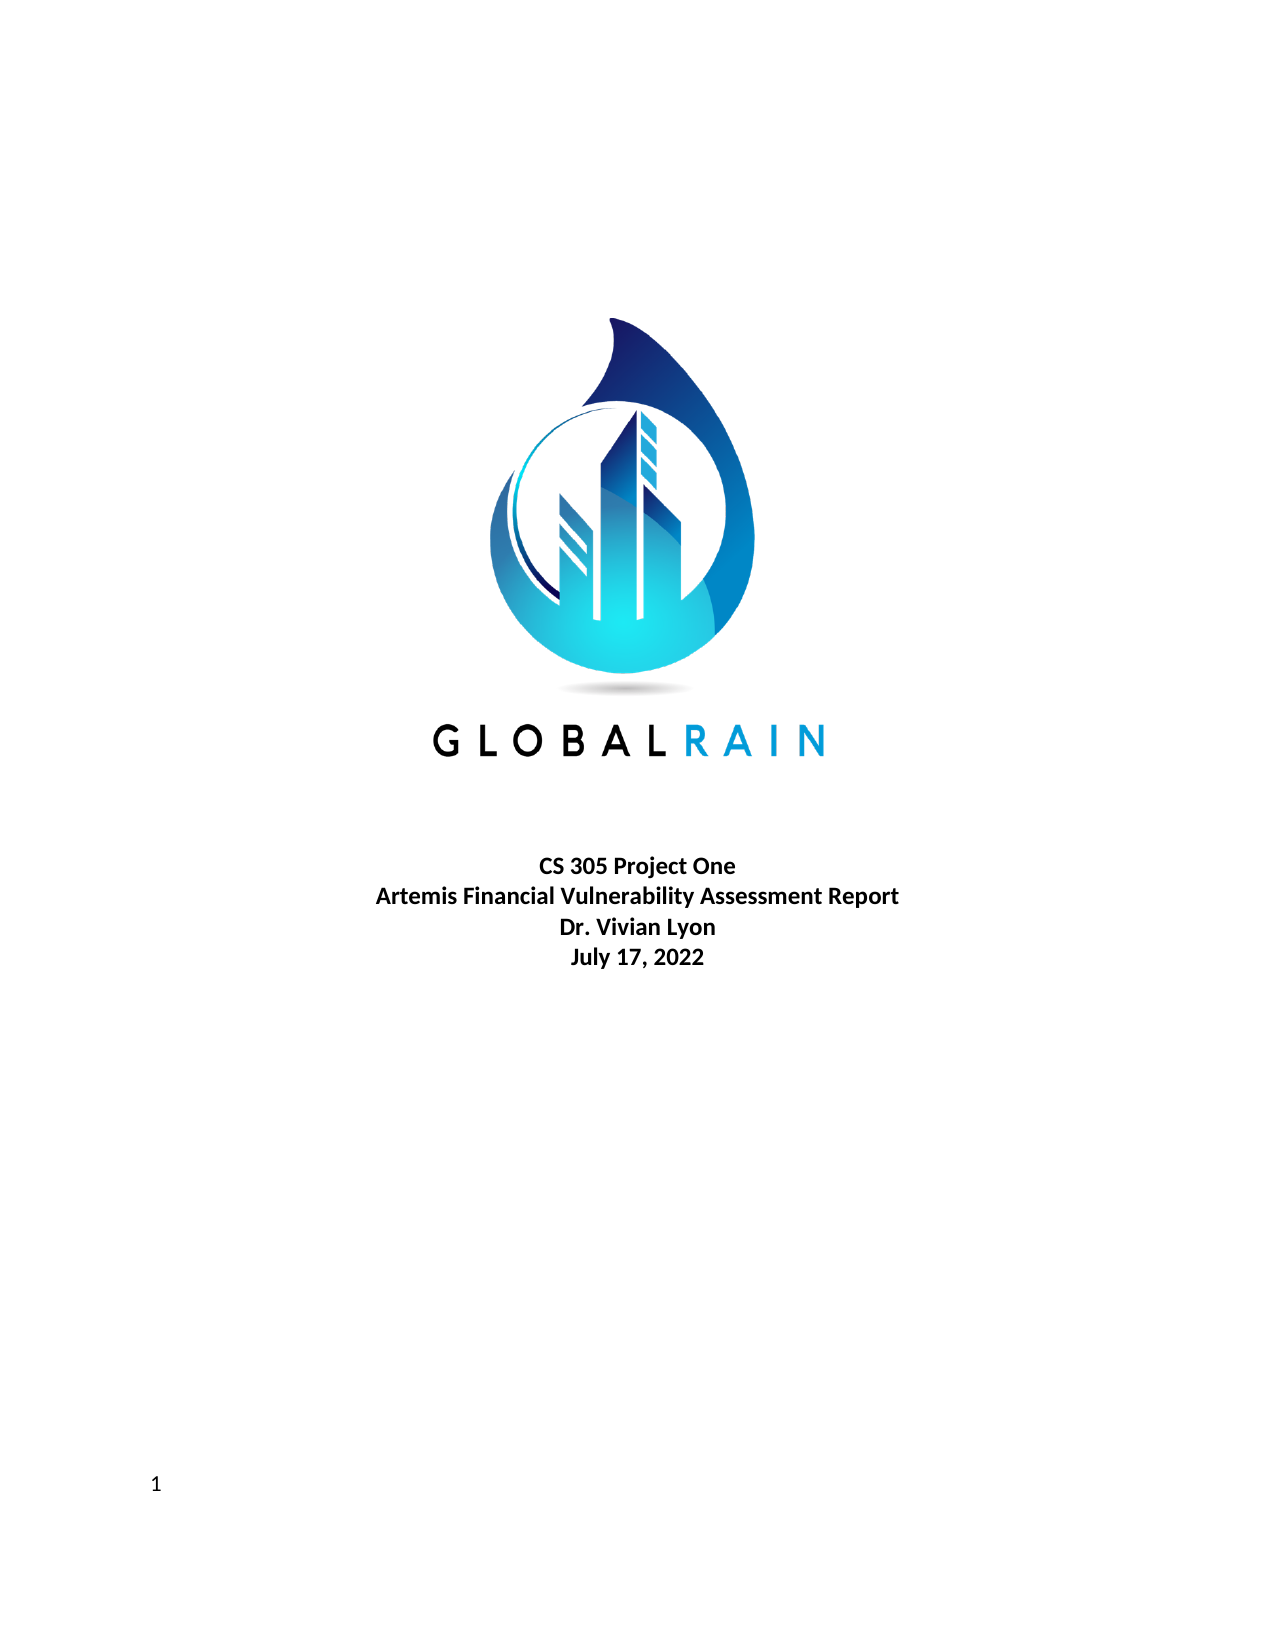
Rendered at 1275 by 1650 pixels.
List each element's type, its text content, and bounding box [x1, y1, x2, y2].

text Dr. Vivian Lyon [150, 911, 1125, 941]
text Artemis Financial Vulnerability Assessment Report [150, 880, 1125, 911]
text July 17, 2022 [150, 941, 1125, 972]
picture [431, 318, 844, 766]
subtitle CS 305 Project One [150, 850, 1125, 880]
